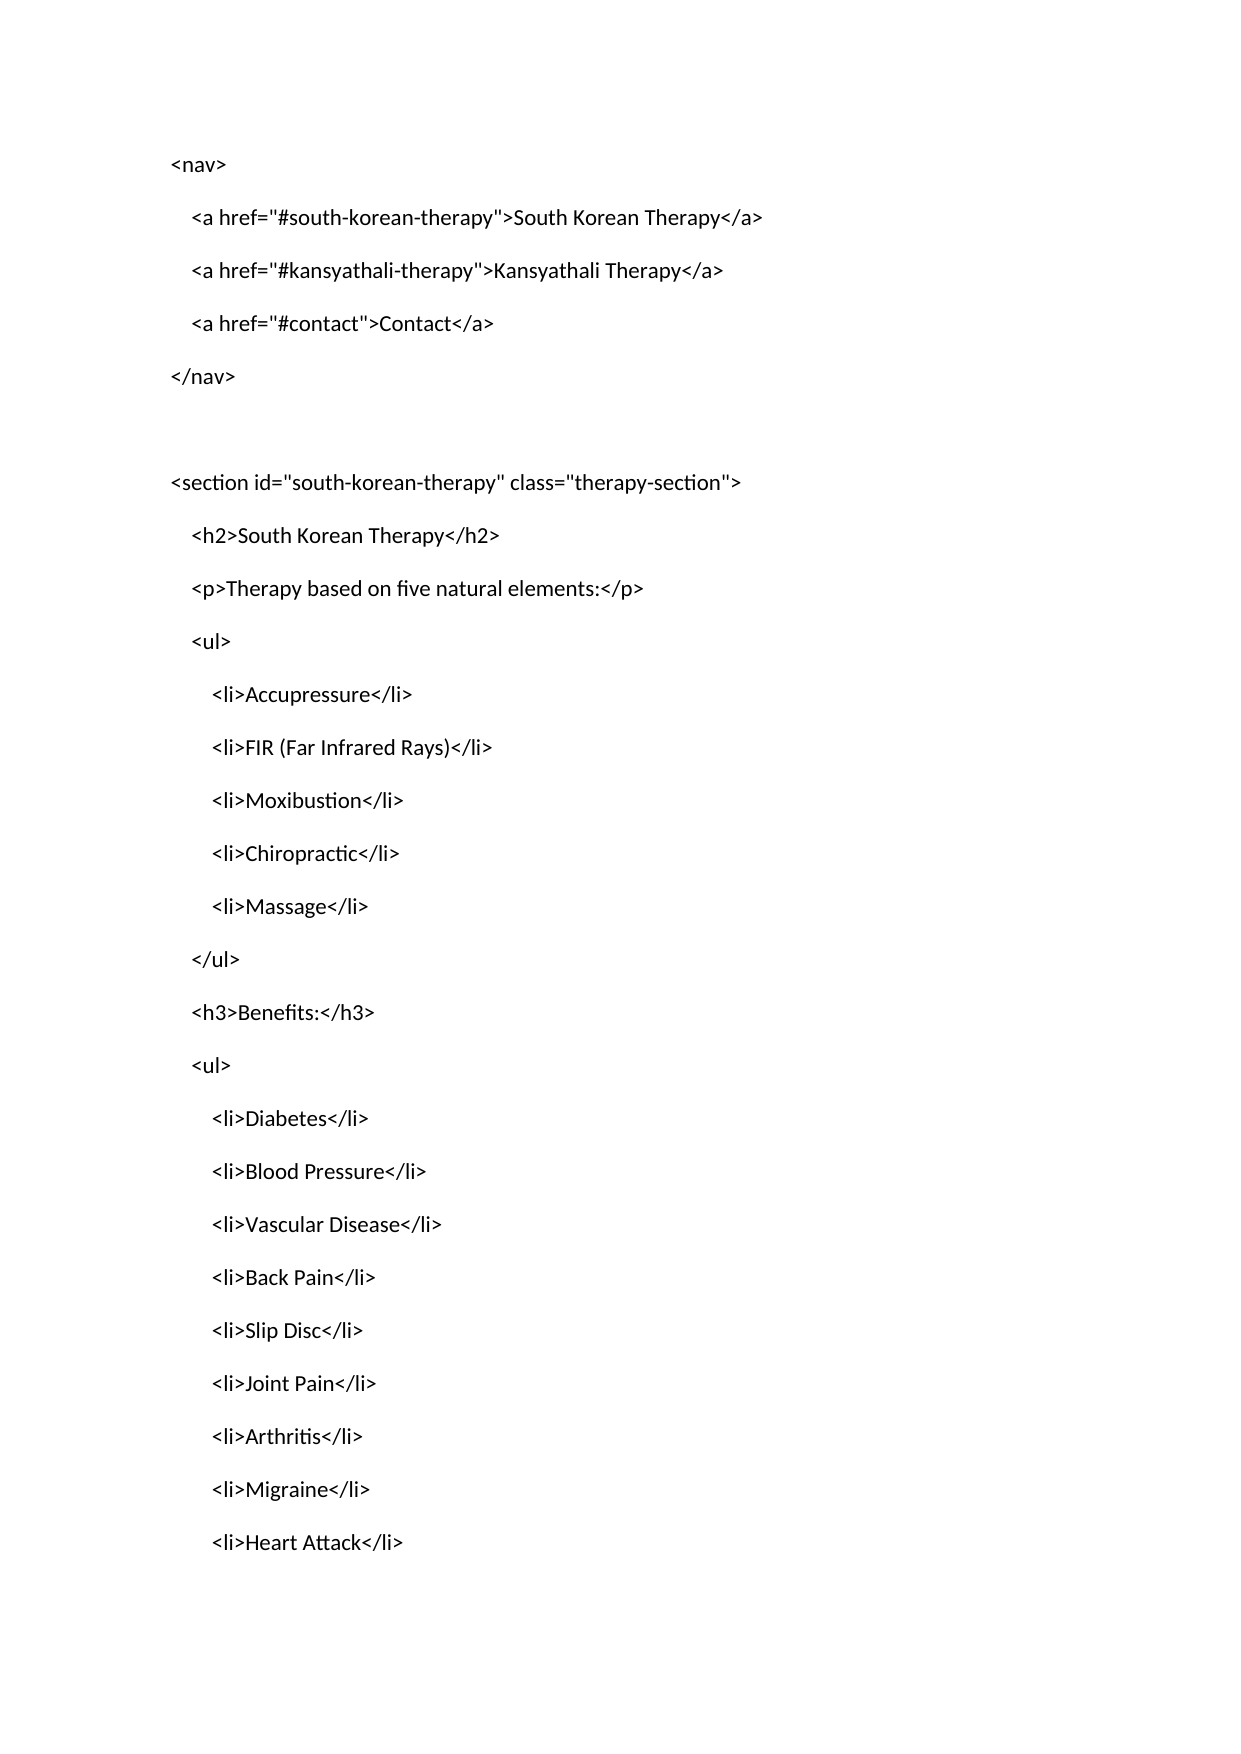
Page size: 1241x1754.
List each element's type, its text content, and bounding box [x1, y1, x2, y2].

text <h2>South Korean Therapy</h2> [150, 521, 1090, 549]
text <li>Massage</li> [150, 892, 1090, 920]
text <p>Therapy based on five natural elements:</p> [150, 574, 1090, 602]
text <li>Diabetes</li> [150, 1104, 1090, 1132]
text <li>Moxibustion</li> [150, 786, 1090, 814]
text <li>Chiropractic</li> [150, 839, 1090, 867]
text <li>Accupressure</li> [150, 680, 1090, 708]
text <li>Back Pain</li> [150, 1263, 1090, 1291]
text <li>Vascular Disease</li> [150, 1210, 1090, 1238]
text <section id="south-korean-therapy" class="therapy-section"> [150, 468, 1090, 496]
text <h3>Benefits:</h3> [150, 998, 1090, 1026]
text <a href="#south-korean-therapy">South Korean Therapy</a> [150, 203, 1090, 231]
text <li>Joint Pain</li> [150, 1369, 1090, 1397]
text <li>Arthritis</li> [150, 1422, 1090, 1451]
text <li>Blood Pressure</li> [150, 1157, 1090, 1185]
text <a href="#contact">Contact</a> [150, 309, 1090, 337]
text </ul> [150, 945, 1090, 973]
text <li>Slip Disc</li> [150, 1316, 1090, 1344]
text <a href="#kansyathali-therapy">Kansyathali Therapy</a> [150, 256, 1090, 284]
text <li>Migraine</li> [150, 1476, 1090, 1503]
text <nav> [150, 150, 1090, 178]
text <ul> [150, 627, 1090, 655]
text <li>Heart Attack</li> [150, 1528, 1090, 1557]
text </nav> [150, 362, 1090, 390]
text <ul> [150, 1051, 1090, 1079]
text <li>FIR (Far Infrared Rays)</li> [150, 733, 1090, 761]
